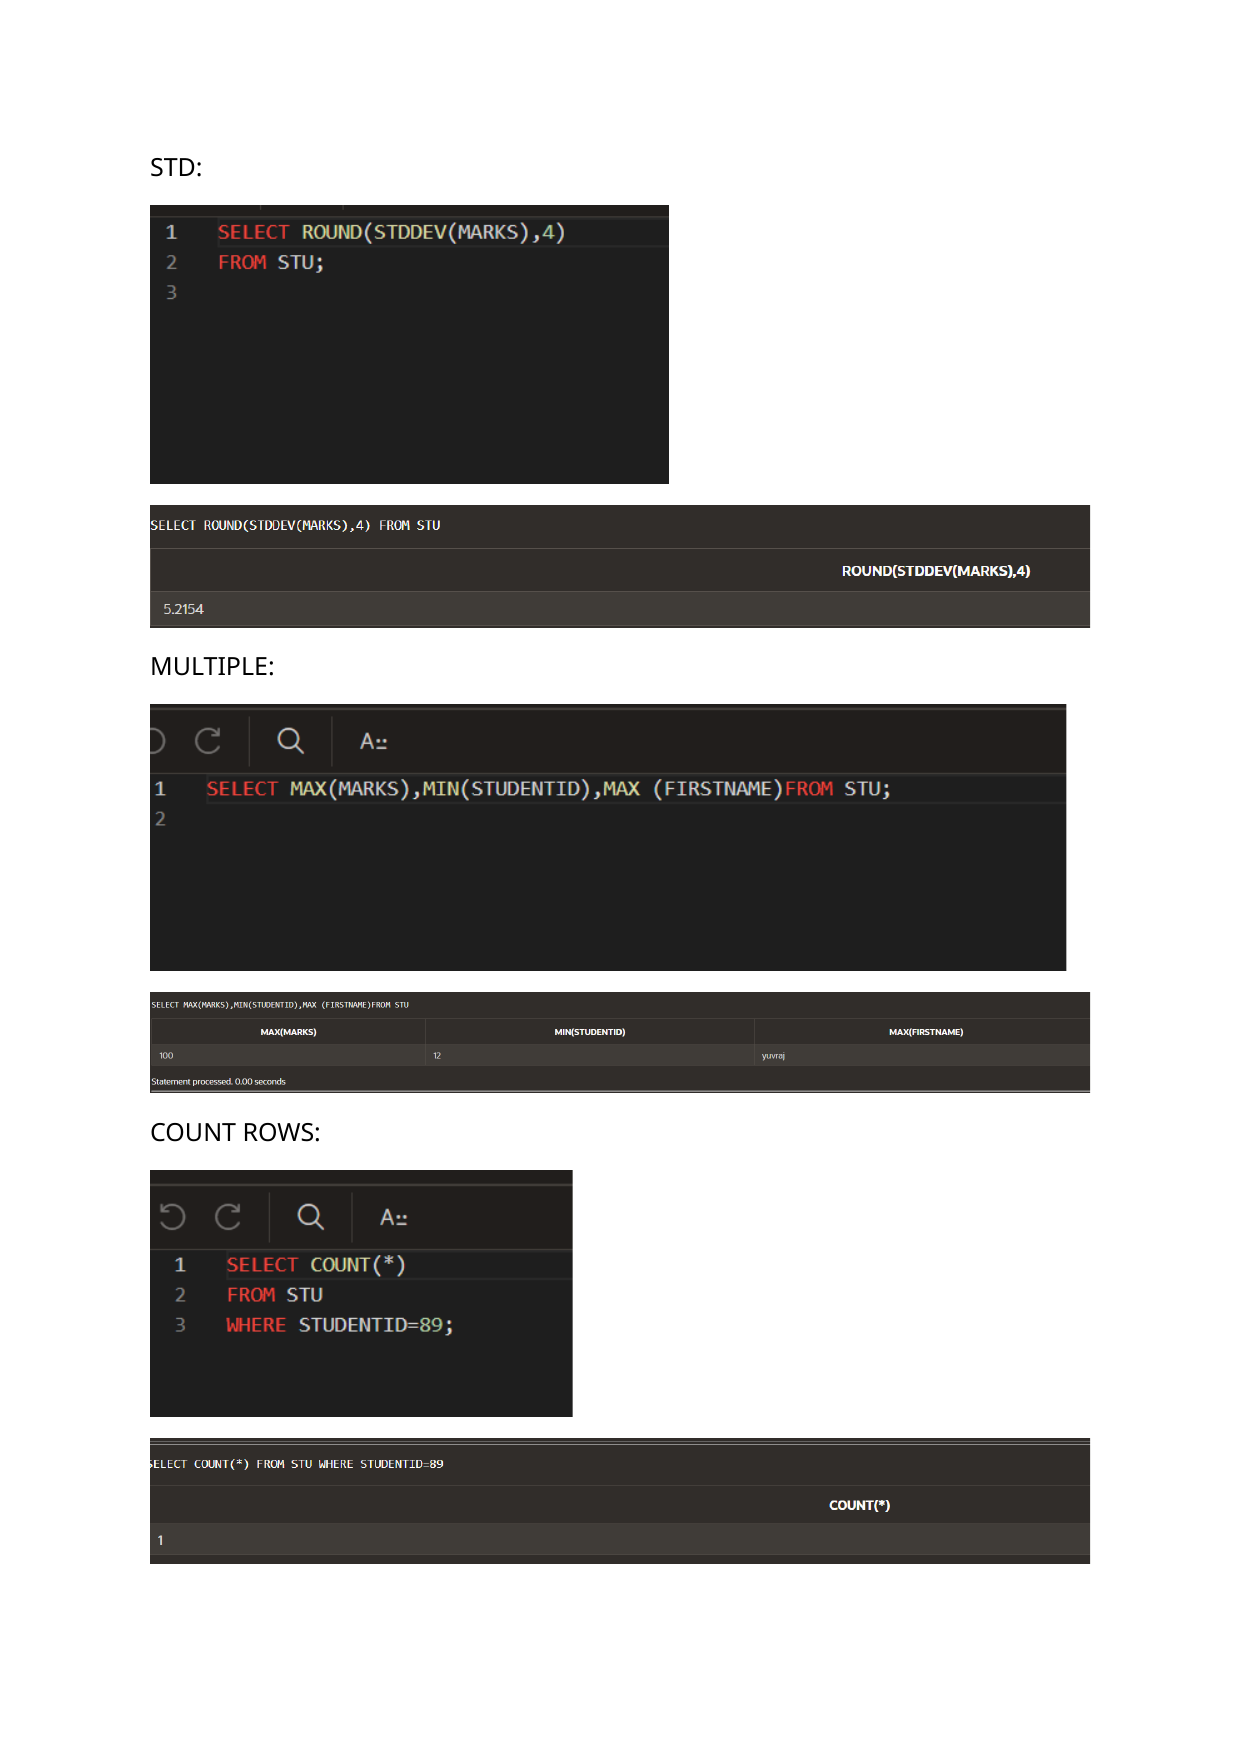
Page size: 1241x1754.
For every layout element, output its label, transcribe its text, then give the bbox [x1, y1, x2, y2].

picture [150, 1170, 573, 1417]
picture [150, 205, 669, 484]
picture [150, 704, 1067, 971]
text COUNT ROWS: [150, 1115, 1090, 1149]
text STD: [150, 150, 1090, 184]
picture [150, 992, 1091, 1093]
picture [150, 1438, 1091, 1564]
text MULTIPLE: [150, 649, 1090, 683]
picture [150, 505, 1091, 628]
